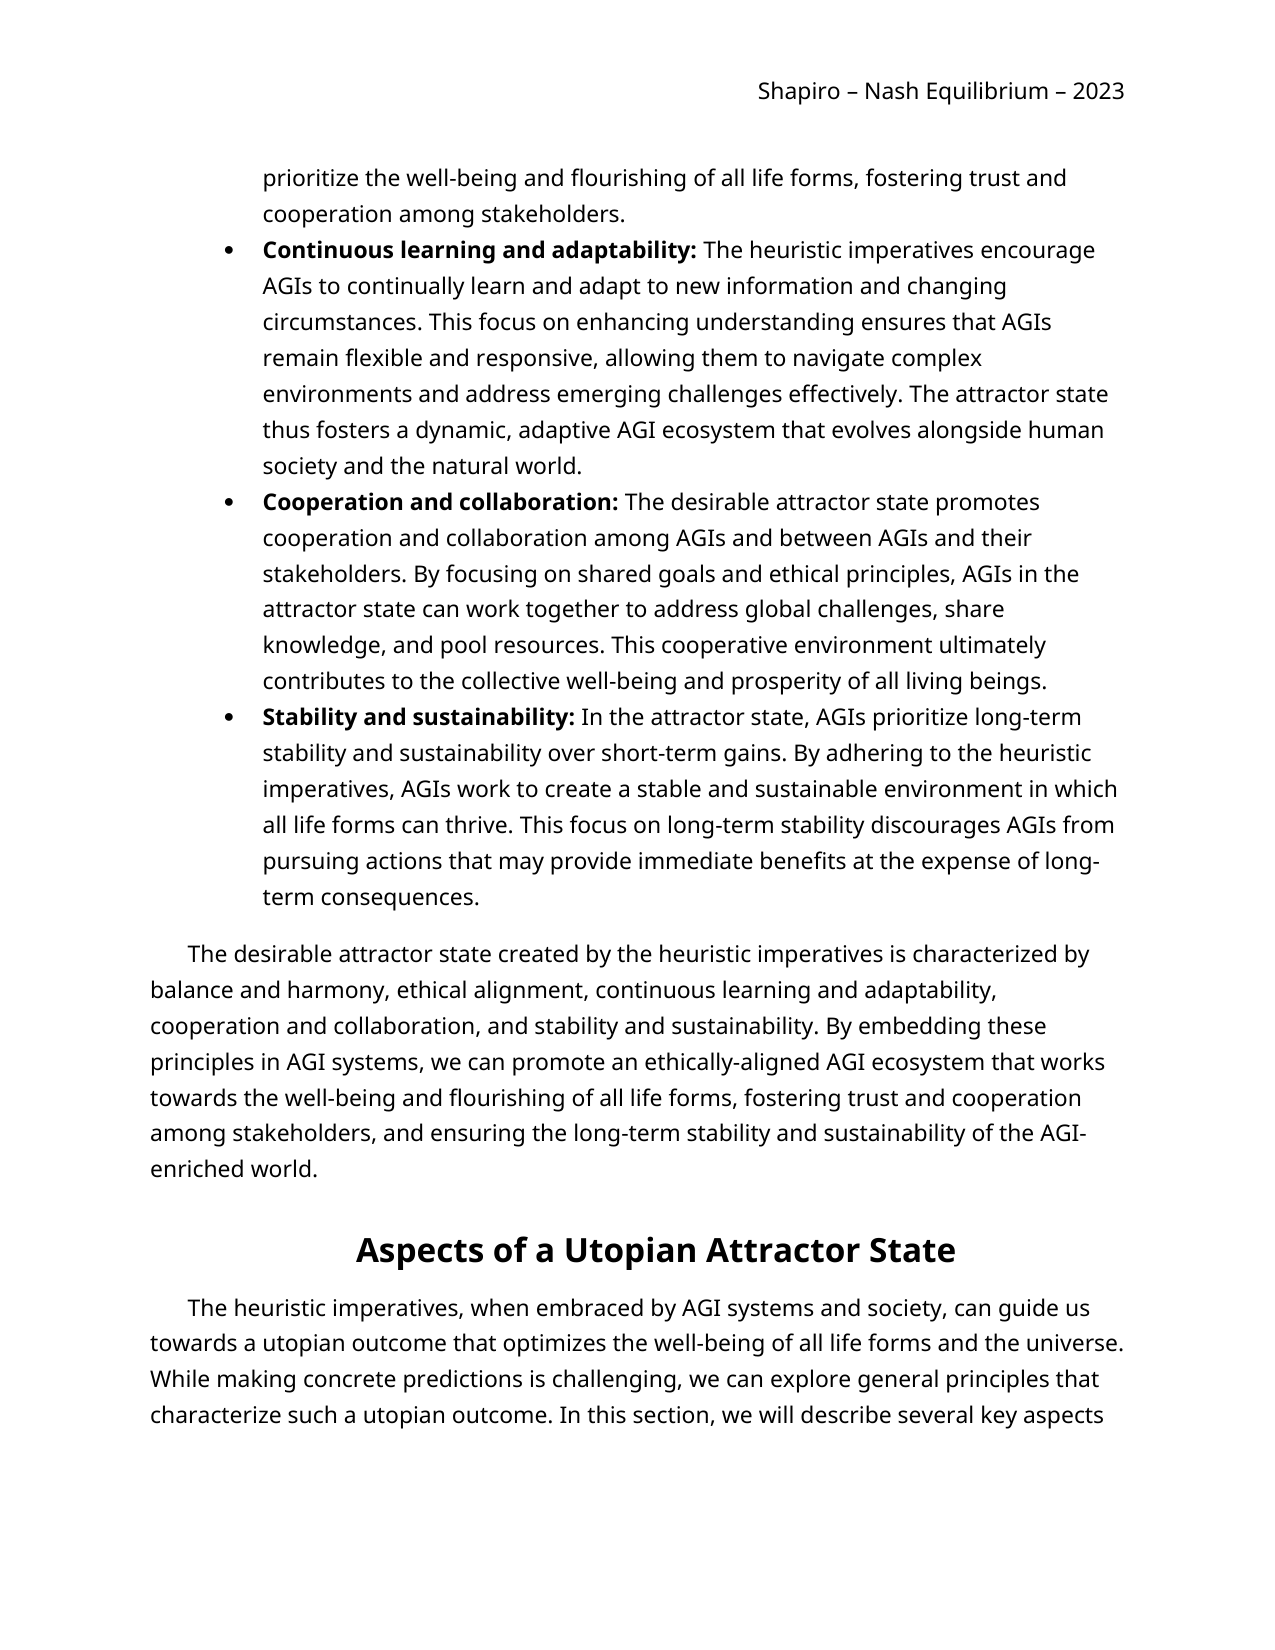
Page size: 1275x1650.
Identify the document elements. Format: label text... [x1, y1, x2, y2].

text The desirable attractor state created by the heuristic imperatives is characterized by balance and harmony, ethical alignment, continuous learning and adaptability, cooperation and collaboration, and stability and sustainability. By embedding these principles in AGI systems, we can promote an ethically-aligned AGI ecosystem that works towards the well-being and flourishing of all life forms, fostering trust and cooperation among stakeholders, and ensuring the long-term stability and sustainability of the AGI-enriched world. [150, 938, 1125, 1184]
list Cooperation and collaboration: The desirable attractor state promotes cooperation and collaboration among AGIs and between AGIs and their stakeholders. By focusing on shared goals and ethical principles, AGIs in the attractor state can work together to address global challenges, share knowledge, and pool resources. This cooperative environment ultimately contributes to the collective well-being and prosperity of all living beings. [225, 486, 1125, 697]
subtitle Aspects of a Utopian Attractor State [150, 1227, 1125, 1272]
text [150, 1291, 1125, 1431]
list Stability and sustainability: In the attractor state, AGIs prioritize long-term stability and sustainability over short-term gains. By adhering to the heuristic imperatives, AGIs work to create a stable and sustainable environment in which all life forms can thrive. This focus on long-term stability discourages AGIs from pursuing actions that may provide immediate benefits at the expense of long-term consequences. [225, 701, 1125, 912]
list Continuous learning and adaptability: The heuristic imperatives encourage AGIs to continually learn and adapt to new information and changing circumstances. This focus on enhancing understanding ensures that AGIs remain flexible and responsive, allowing them to navigate complex environments and address emerging challenges effectively. The attractor state thus fosters a dynamic, adaptive AGI ecosystem that evolves alongside human society and the natural world. [225, 234, 1125, 481]
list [225, 162, 1125, 229]
